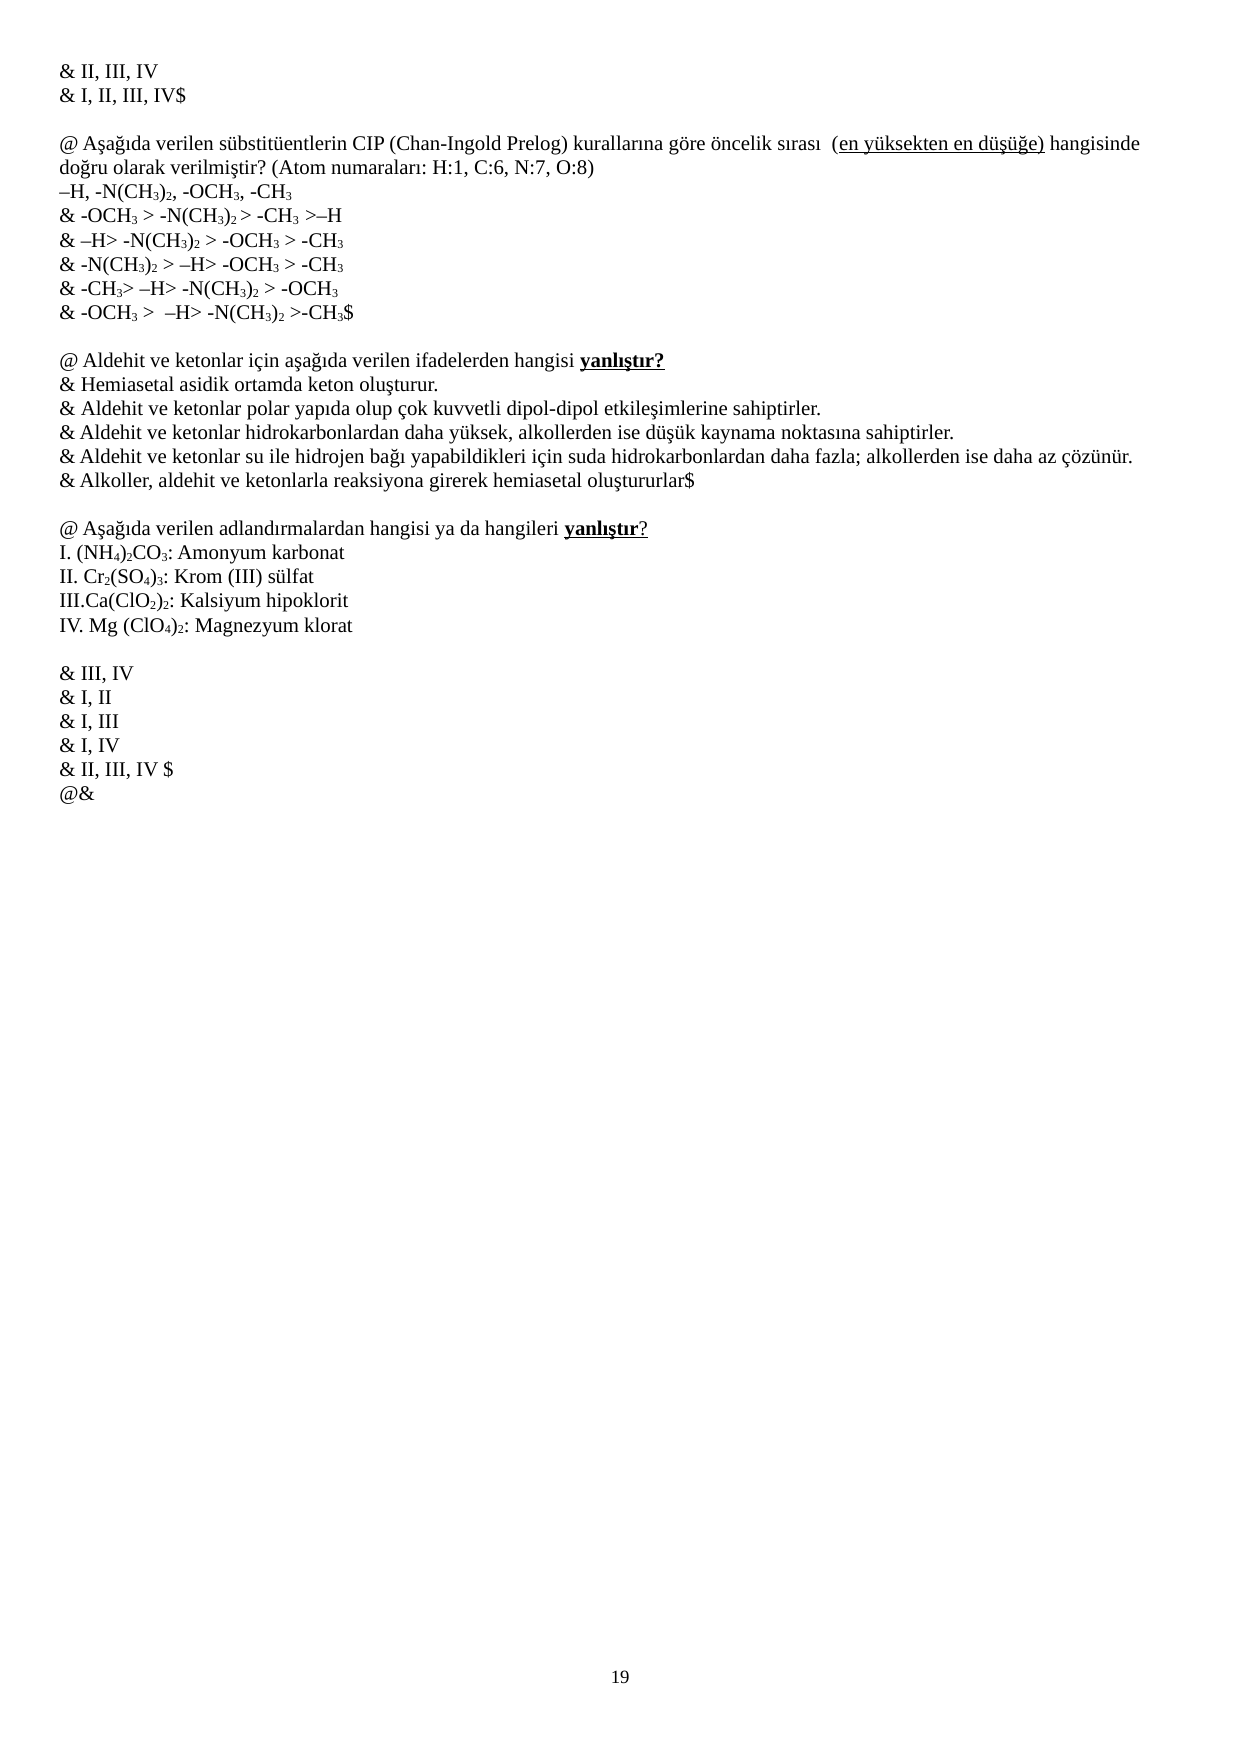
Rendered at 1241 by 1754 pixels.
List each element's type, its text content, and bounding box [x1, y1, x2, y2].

text –H, -N(CH3)2, -OCH3, -CH3 [59, 179, 1181, 203]
text & Hemiasetal asidik ortamda keton oluşturur. [59, 372, 1181, 396]
text & -OCH3 > -N(CH3)2 > -CH3 >–H [59, 203, 1181, 227]
text I. (NH4)2CO3: Amonyum karbonat [59, 540, 1181, 564]
text & I, II, III, IV$ [59, 83, 1181, 107]
text & -CH3> –H> -N(CH3)2 > -OCH3 [59, 276, 1181, 300]
text & II, III, IV $ [59, 757, 1181, 781]
text & Aldehit ve ketonlar su ile hidrojen bağı yapabildikleri için suda hidrokarbonlardan daha fazla; alkollerden ise daha az çözünür. [59, 444, 1181, 468]
text @ Aşağıda verilen adlandırmalardan hangisi ya da hangileri yanlıştır? [59, 516, 1181, 540]
text & Aldehit ve ketonlar polar yapıda olup çok kuvvetli dipol-dipol etkileşimlerine sahiptirler. [59, 396, 1181, 420]
text @ Aldehit ve ketonlar için aşağıda verilen ifadelerden hangisi yanlıştır? [59, 348, 1181, 372]
text & –H> -N(CH3)2 > -OCH3 > -CH3 [59, 227, 1181, 252]
text III.Ca(ClO2)2: Kalsiyum hipoklorit [59, 588, 1181, 612]
text & II, III, IV [59, 59, 1181, 83]
text @ Aşağıda verilen sübstitüentlerin CIP (Chan-Ingold Prelog) kurallarına göre öncelik sırası (en yüksekten en düşüğe) hangisinde doğru olarak verilmiştir? (Atom numaraları: H:1, C:6, N:7, O:8) [59, 131, 1181, 179]
text @& [59, 781, 1181, 805]
text & Alkoller, aldehit ve ketonlarla reaksiyona girerek hemiasetal oluştururlar$ [59, 468, 1181, 492]
text & I, IV [59, 733, 1181, 757]
text & -OCH3 > –H> -N(CH3)2 >-CH3$ [59, 300, 1181, 324]
text & I, III [59, 709, 1181, 733]
text & Aldehit ve ketonlar hidrokarbonlardan daha yüksek, alkollerden ise düşük kaynama noktasına sahiptirler. [59, 420, 1181, 444]
text & -N(CH3)2 > –H> -OCH3 > -CH3 [59, 252, 1181, 276]
text & III, IV [59, 661, 1181, 685]
text & I, II [59, 685, 1181, 709]
text IV. Mg (ClO4)2: Magnezyum klorat [59, 612, 1181, 637]
text II. Cr2(SO4)3: Krom (III) sülfat [59, 564, 1181, 588]
